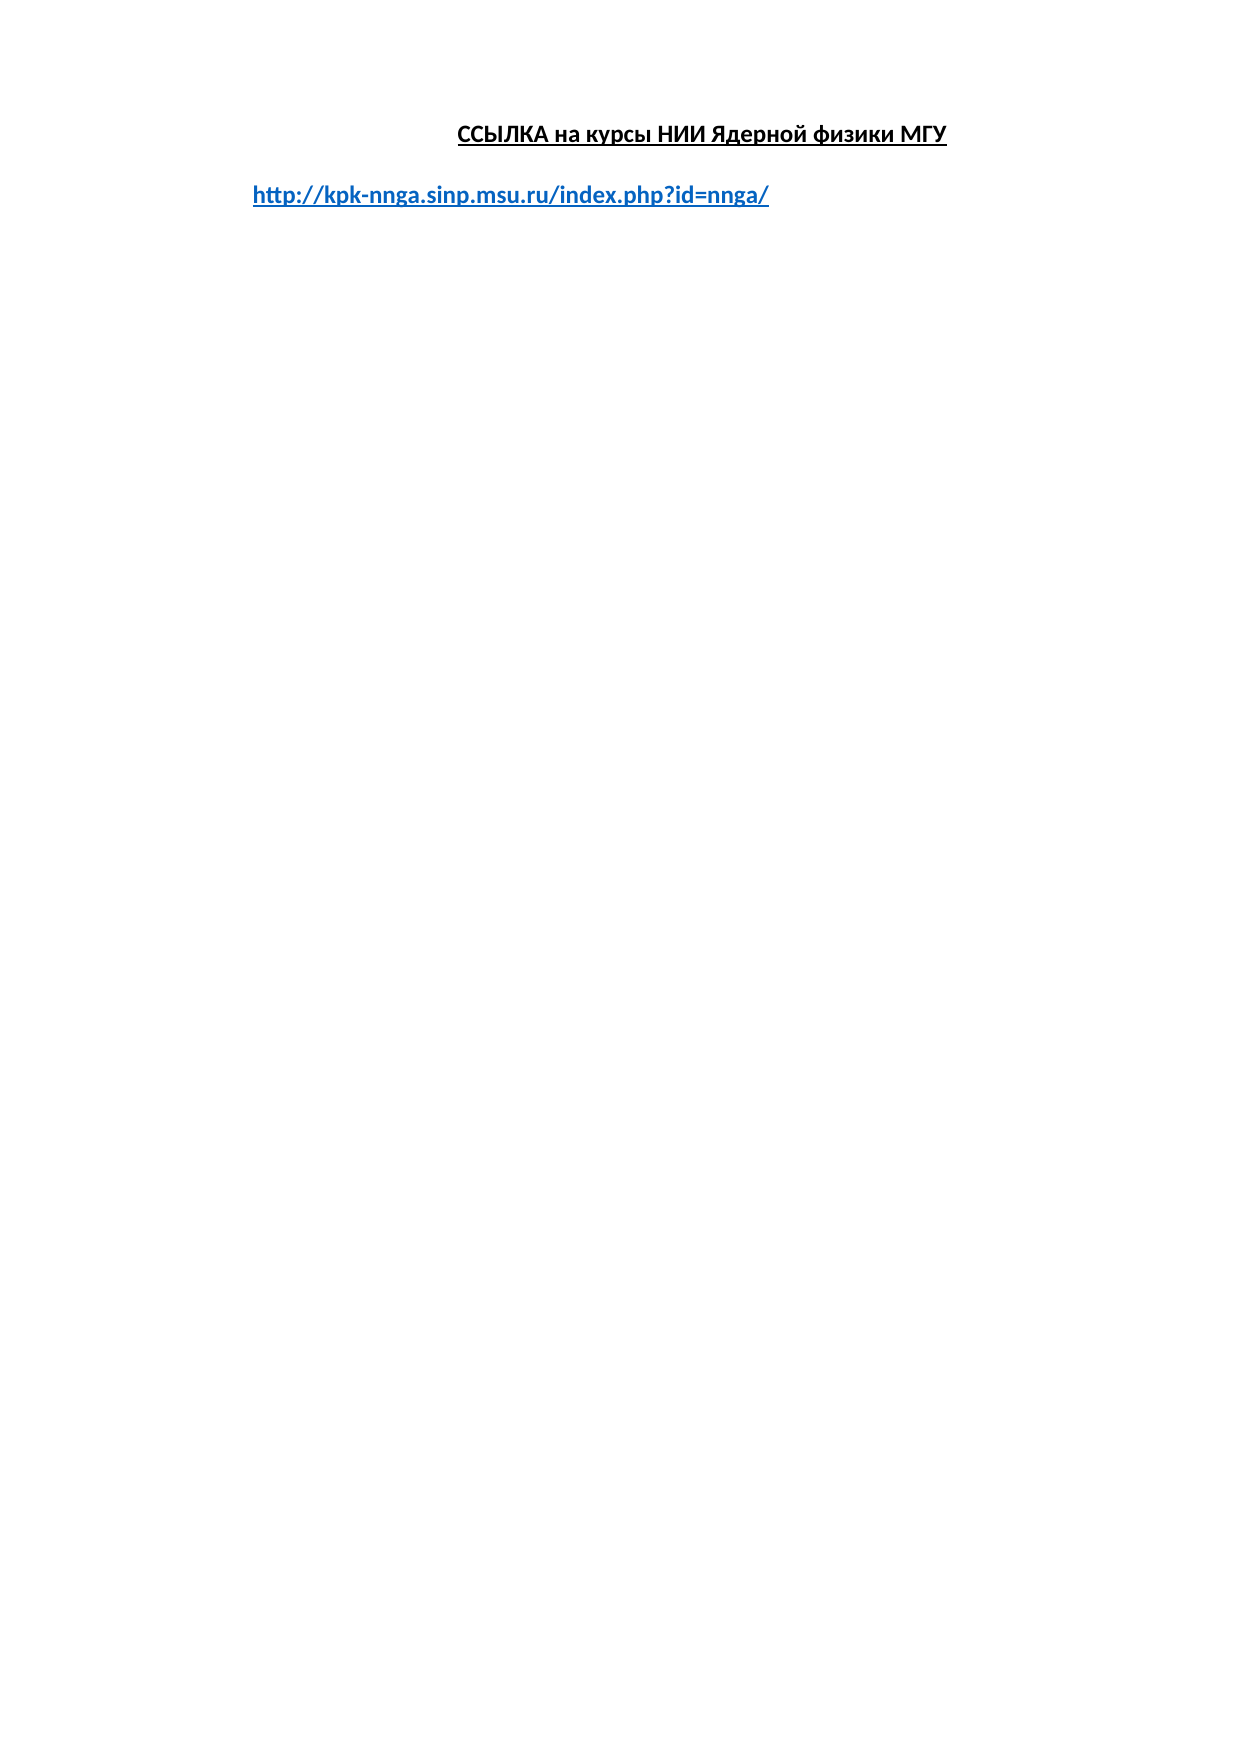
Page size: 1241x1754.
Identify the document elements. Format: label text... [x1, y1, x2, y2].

text http://kpk-nnga.sinp.msu.ru/index.php?id=nnga/ [177, 179, 1152, 210]
text ССЫЛКА на курсы НИИ Ядерной физики МГУ [177, 118, 1152, 149]
